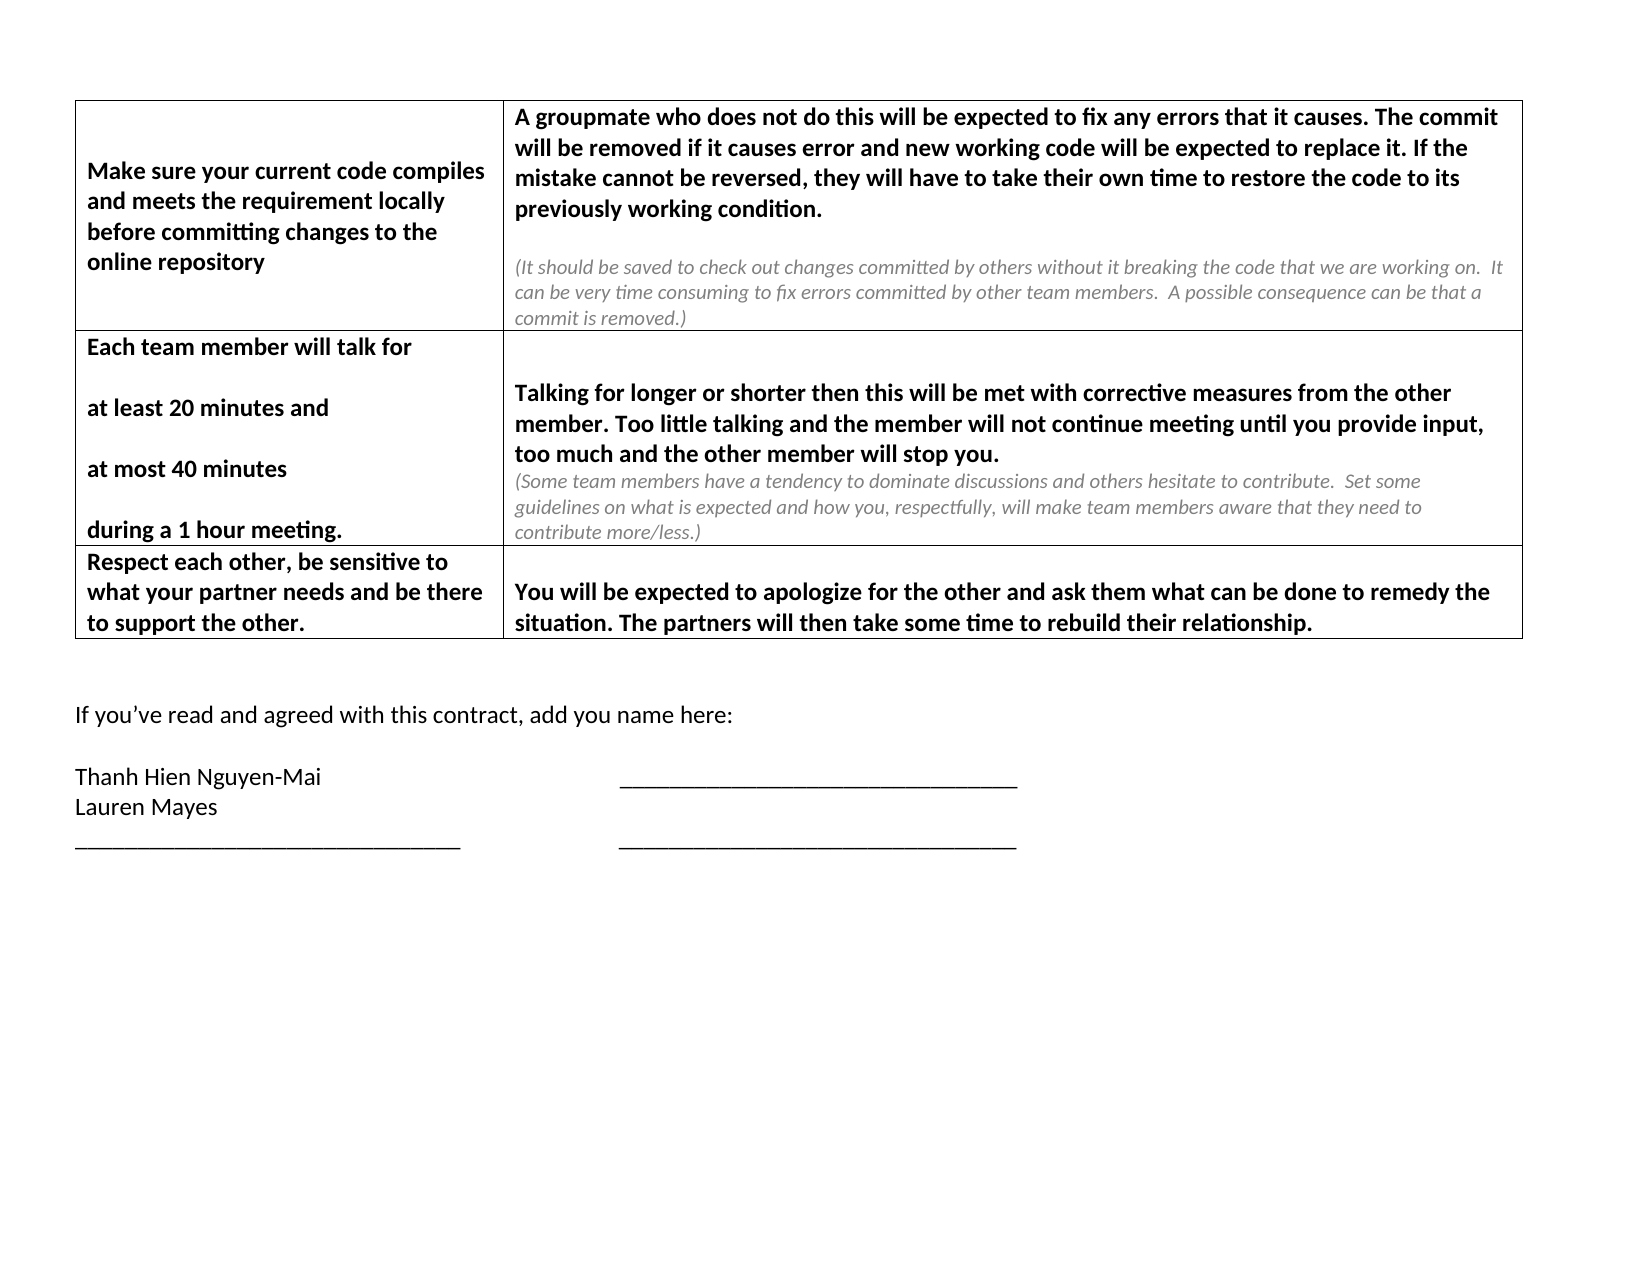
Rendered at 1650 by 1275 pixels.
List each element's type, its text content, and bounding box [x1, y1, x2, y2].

table_cell Respect each other, be sensitive to what your partner needs and be there to support the other. [76, 546, 503, 638]
table_cell A groupmate who does not do this will be expected to fix any errors that it causes. The commit will be removed if it causes error and new working code will be expected to replace it. If the mistake cannot be reversed, they will have to take their own time to restore the code to its previously working condition. (It should be saved to check out changes committed by others without it breaking the code that we are working on. It can be very time consuming to fix errors committed by other team members. A possible consequence can be that a commit is removed.) [504, 101, 1522, 330]
table_cell Make sure your current code compiles and meets the requirement locally before committing changes to the online repository [76, 101, 503, 330]
table_cell Each team member will talk for at least 20 minutes and at most 40 minutes during a 1 hour meeting. [76, 331, 503, 545]
text Lauren Mayes _______________________________ ________________________________ [75, 791, 1575, 913]
text Thanh Hien Nguyen-Mai ________________________________ [75, 761, 1575, 791]
table_cell Talking for longer or shorter then this will be met with corrective measures from the other member. Too little talking and the member will not continue meeting until you provide input, too much and the other member will stop you. (Some team members have a tendency to dominate discussions and others hesitate to contribute. Set some guidelines on what is expected and how you, respectfully, will make team members aware that they need to contribute more/less.) [504, 331, 1522, 545]
text If you’ve read and agreed with this contract, add you name here: [75, 700, 1575, 730]
table_cell You will be expected to apologize for the other and ask them what can be done to remedy the situation. The partners will then take some time to rebuild their relationship. [504, 546, 1522, 638]
